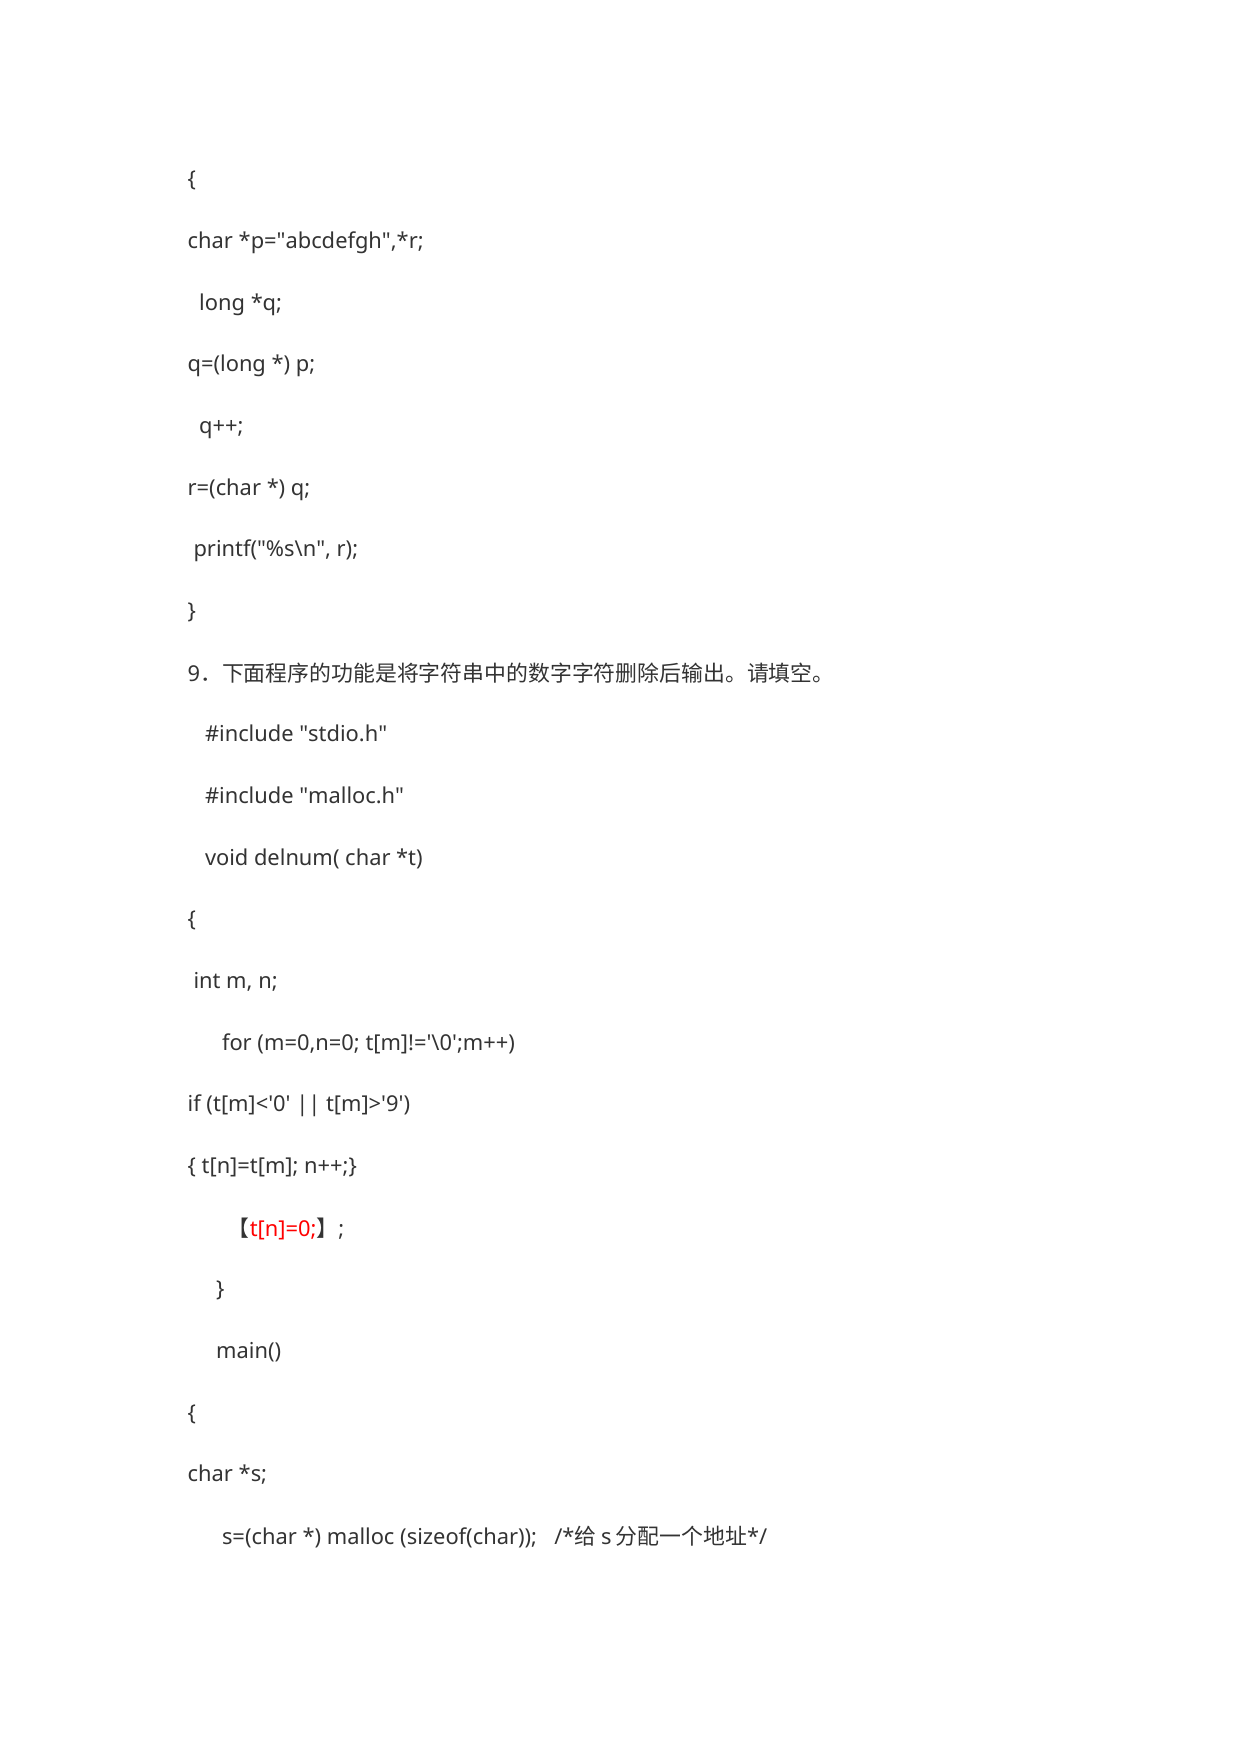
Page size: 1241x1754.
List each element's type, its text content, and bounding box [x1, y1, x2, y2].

text for (m=0,n=0; t[m]!='\0';m++) [187, 1025, 1053, 1058]
text char *p="abcdefgh",*r; [187, 224, 1053, 256]
text } [187, 1272, 1053, 1304]
text printf("%s\n", r); [187, 532, 1053, 564]
text long *q; [187, 285, 1053, 318]
text int m, n; [187, 964, 1053, 996]
text #include "malloc.h" [187, 779, 1053, 811]
text { t[n]=t[m]; n++;} [187, 1149, 1053, 1181]
text if (t[m]<'0' || t[m]>'9') [187, 1087, 1053, 1119]
text void delnum( char *t) [187, 840, 1053, 873]
text q++; [187, 409, 1053, 441]
text 【t[n]=0;】; [187, 1210, 1053, 1243]
text } [187, 594, 1053, 626]
text main() [187, 1334, 1053, 1366]
text q=(long *) p; [187, 347, 1053, 379]
text s=(char *) malloc (sizeof(char)); /*给s分配一个地址*/ [187, 1519, 1053, 1551]
text r=(char *) q; [187, 470, 1053, 503]
text 9．下面程序的功能是将字符串中的数字字符删除后输出。请填空。 [187, 655, 1053, 688]
text { [187, 1395, 1053, 1428]
text #include "stdio.h" [187, 717, 1053, 749]
text char *s; [187, 1457, 1053, 1489]
text { [187, 902, 1053, 934]
text { [187, 162, 1053, 194]
